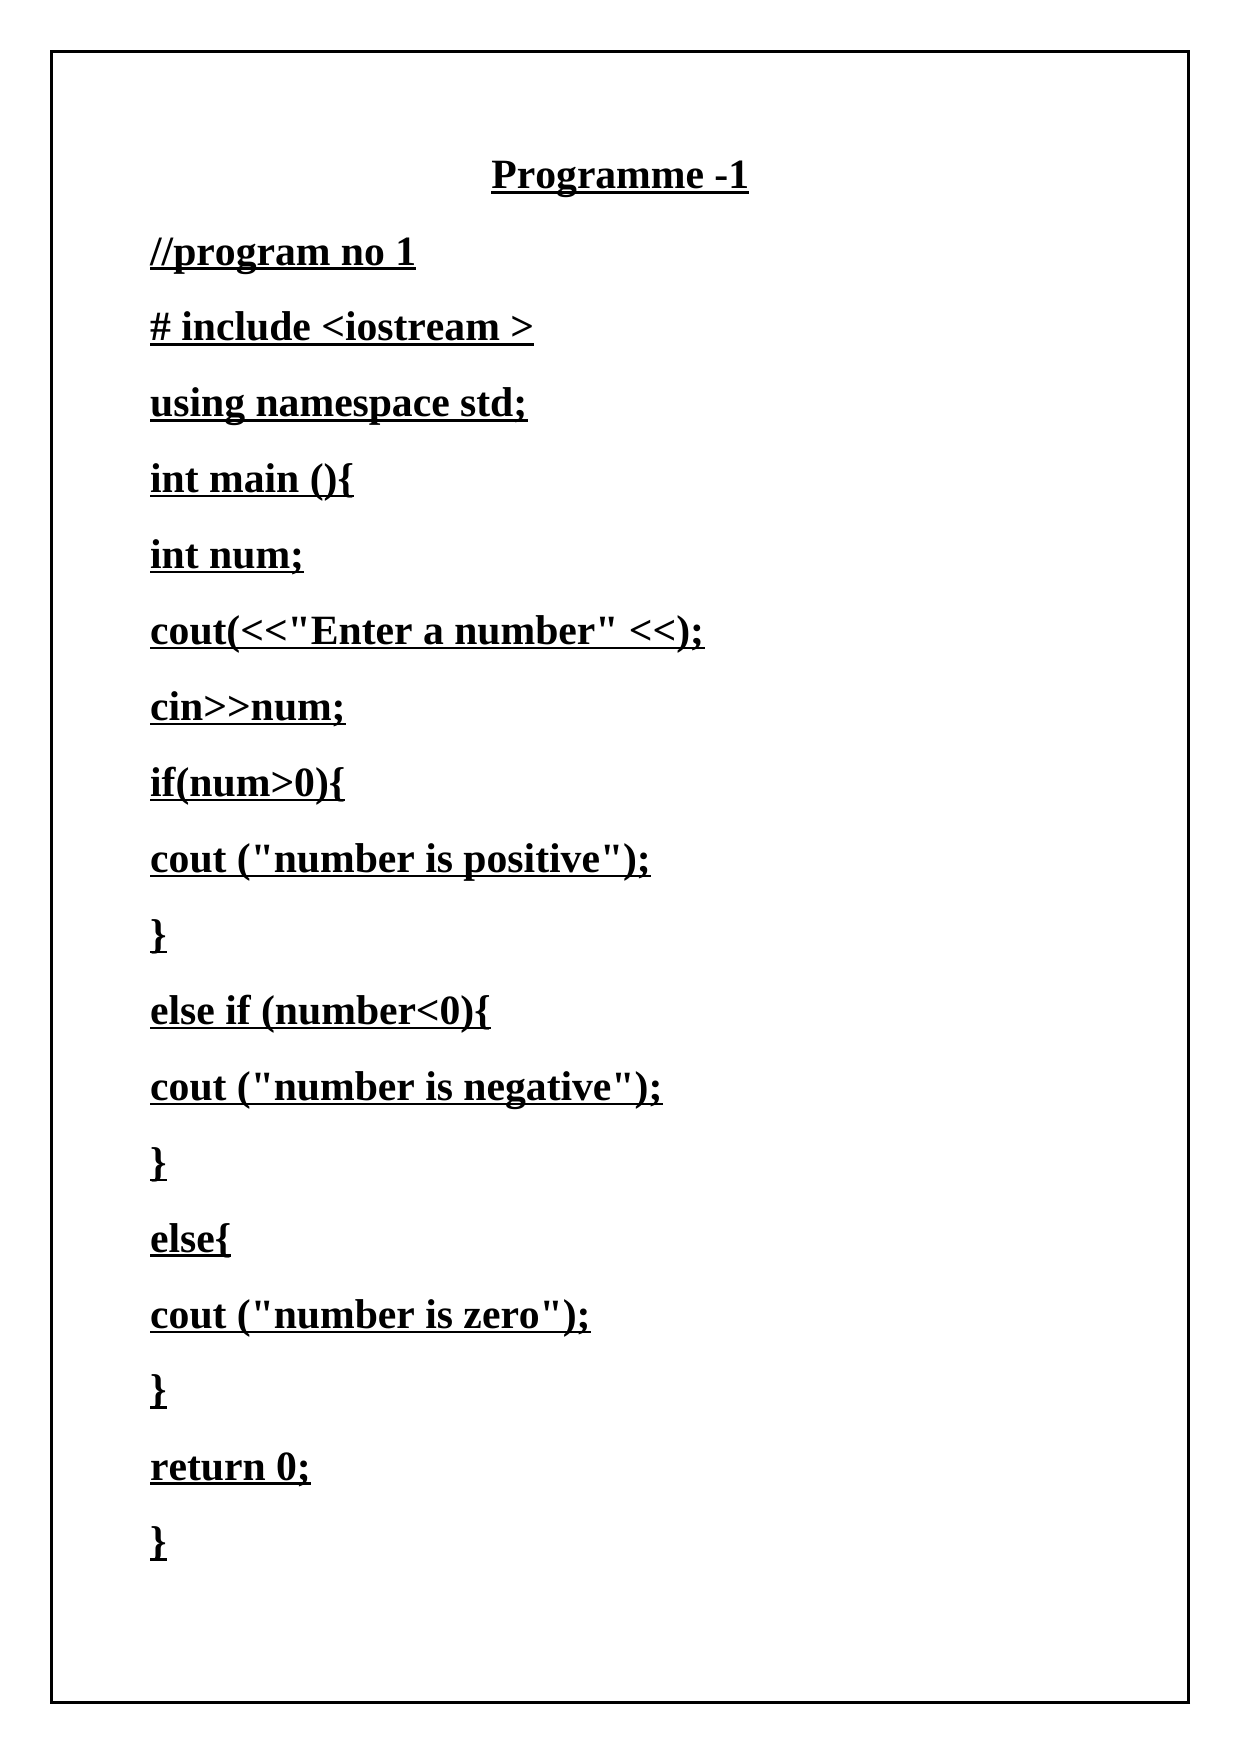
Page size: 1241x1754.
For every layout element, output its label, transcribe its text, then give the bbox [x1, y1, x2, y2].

text } [150, 909, 1090, 957]
text cout ("number is zero"); [150, 1289, 1090, 1337]
text if(num>0){ [150, 757, 1090, 805]
text //program no 1 [150, 226, 1090, 274]
text int main (){ [150, 454, 1090, 502]
text int num; [150, 530, 1090, 578]
text Programme -1 [150, 150, 1090, 198]
text } [150, 1365, 1090, 1413]
text else{ [150, 1213, 1090, 1261]
text cout(<<"Enter a number" <<); [150, 606, 1090, 653]
text return 0; [150, 1441, 1090, 1489]
text } [150, 1137, 1090, 1185]
text using namespace std; [150, 378, 1090, 426]
text cout ("number is negative"); [150, 1061, 1090, 1109]
text cin>>num; [150, 682, 1090, 729]
text # include <iostream > [150, 302, 1090, 350]
text } [150, 1517, 1090, 1565]
text else if (number<0){ [150, 985, 1090, 1033]
text cout ("number is positive"); [150, 833, 1090, 881]
